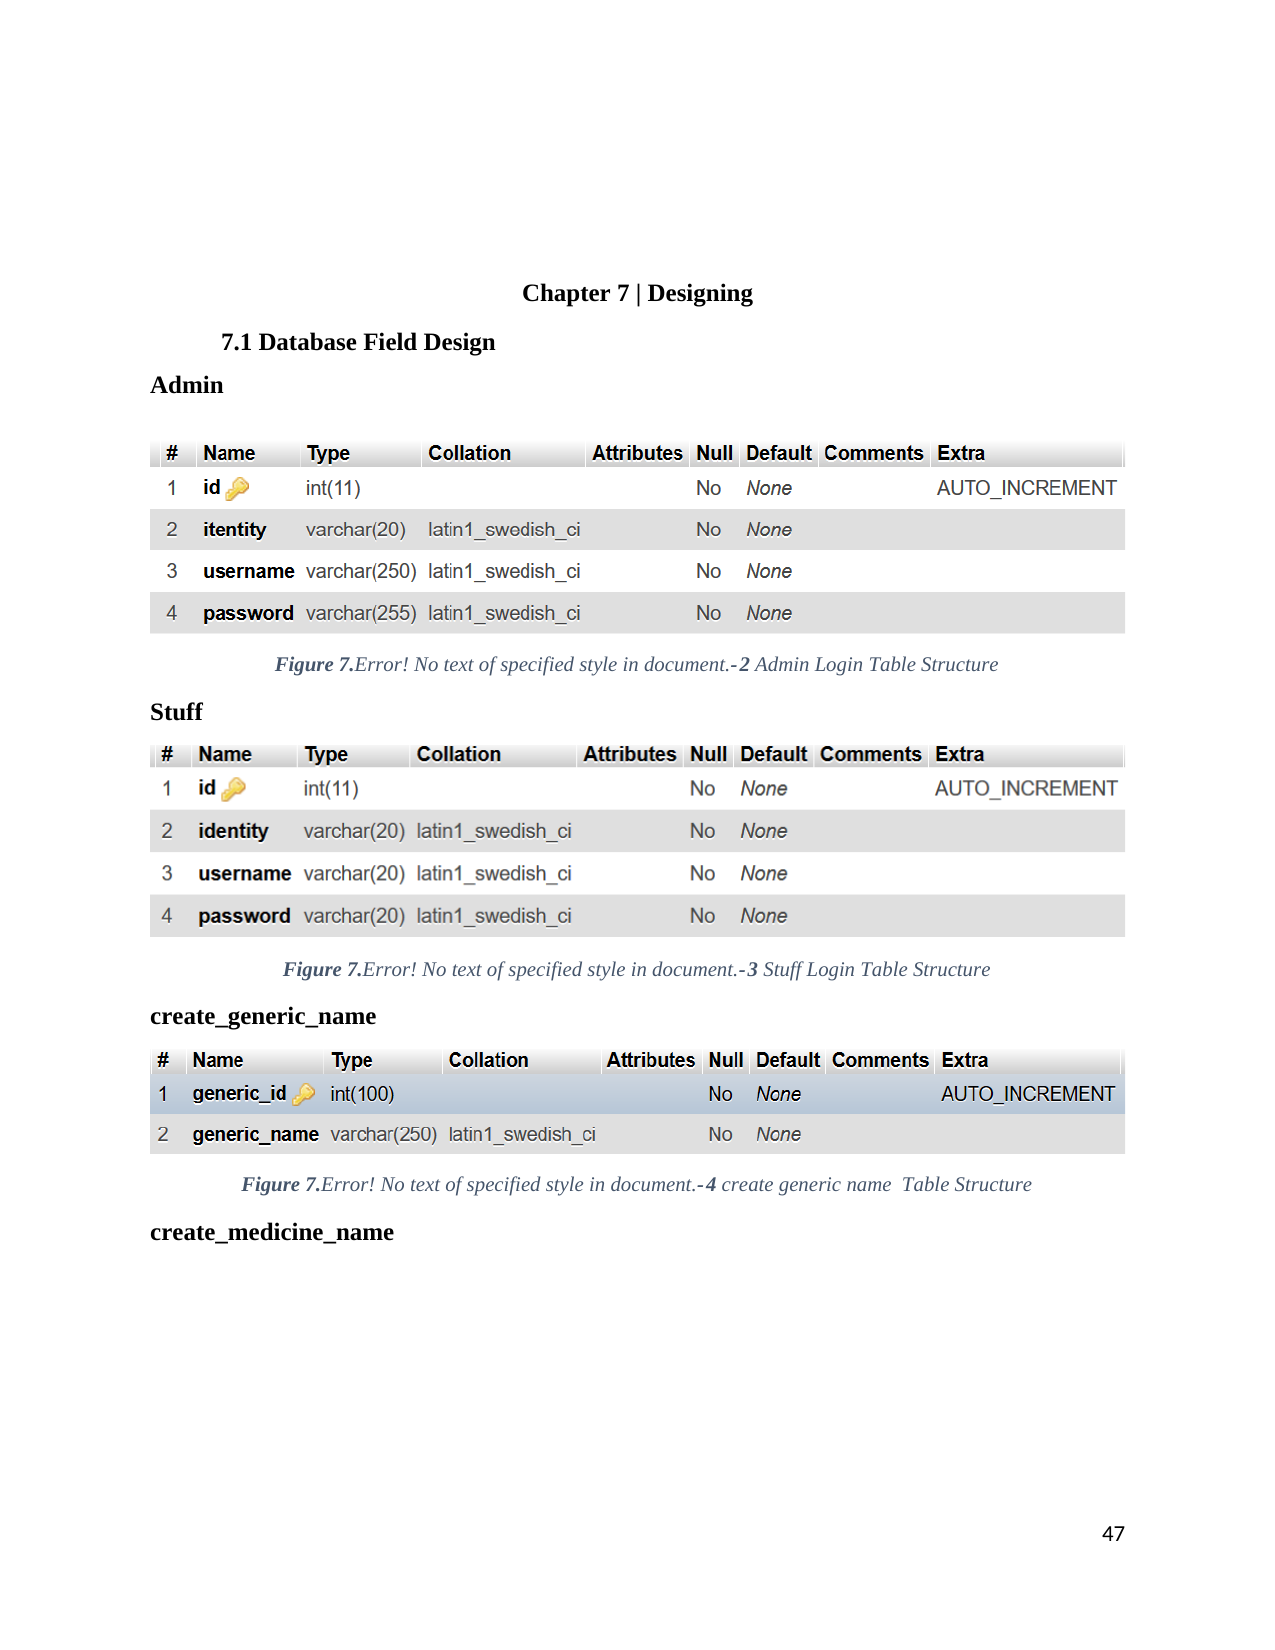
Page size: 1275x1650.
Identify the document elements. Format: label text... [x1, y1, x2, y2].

text create_generic_name [150, 1001, 1125, 1030]
text create_medicine_name [150, 1217, 1125, 1246]
picture [150, 1049, 1125, 1154]
picture [150, 745, 1125, 938]
picture [150, 430, 1125, 634]
subtitle Chapter 7 | Designing [150, 278, 1125, 307]
text Admin [150, 371, 1125, 399]
subtitle 7.1 Database Field Design [221, 327, 1125, 356]
text Stuff [150, 697, 1125, 726]
